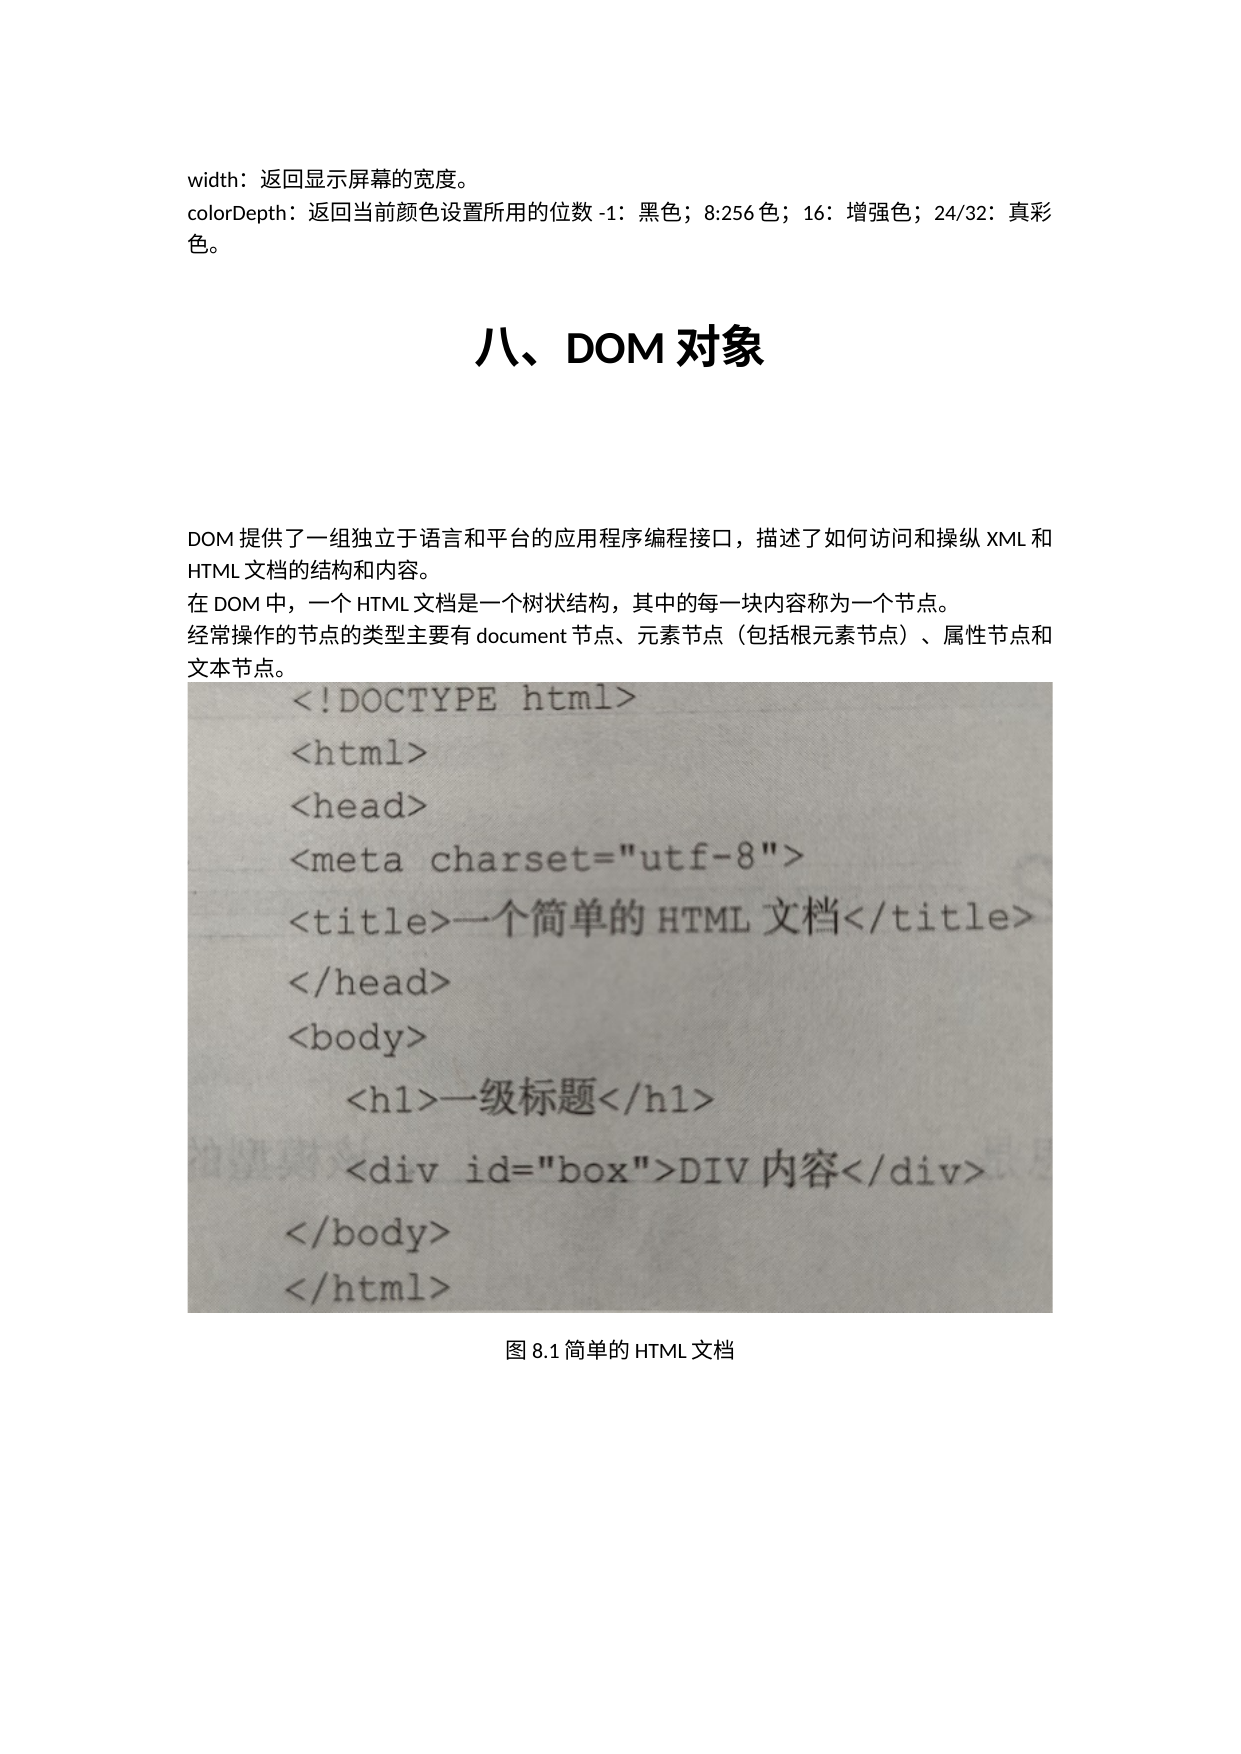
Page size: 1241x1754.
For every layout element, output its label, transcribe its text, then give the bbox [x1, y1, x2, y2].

text 图8.1 简单的HTML文档 [187, 1333, 1053, 1365]
text colorDepth：返回当前颜色设置所用的位数 -1：黑色；8:256色；16：增强色；24/32：真彩色。 [187, 194, 1053, 259]
text 在DOM中，一个HTML文档是一个树状结构，其中的每一块内容称为一个节点。 [187, 585, 1053, 618]
picture [187, 682, 1053, 1313]
text 经常操作的节点的类型主要有document节点、元素节点（包括根元素节点）、属性节点和文本节点。 [187, 618, 1053, 682]
text width：返回显示屏幕的宽度。 [187, 162, 1053, 194]
subtitle 八、DOM对象 [187, 295, 1053, 392]
text DOM提供了一组独立于语言和平台的应用程序编程接口，描述了如何访问和操纵XML和HTML文档的结构和内容。 [187, 520, 1053, 585]
